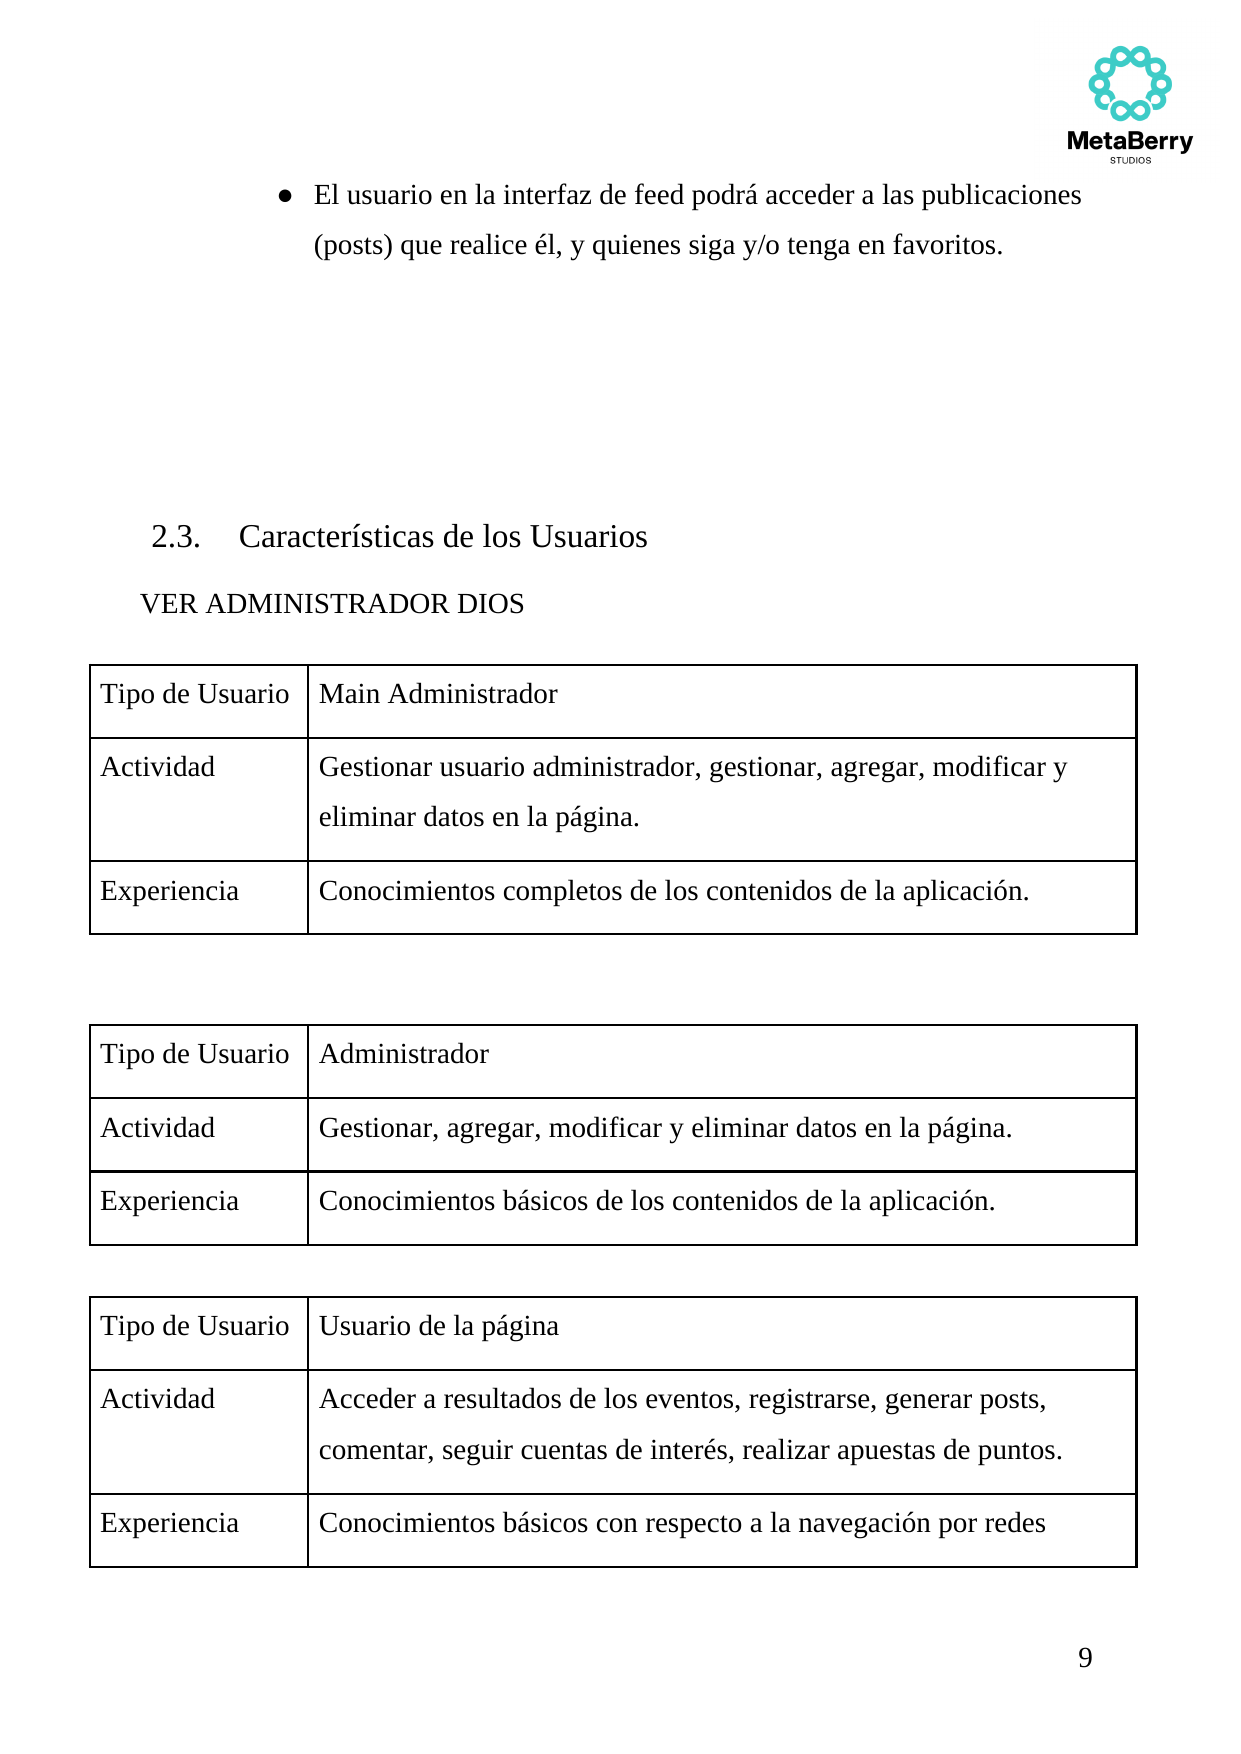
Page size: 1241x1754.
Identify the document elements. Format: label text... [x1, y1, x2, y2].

table_header Usuario de la página [309, 1298, 1135, 1369]
table_header Tipo de Usuario [91, 1026, 307, 1097]
table_header Main Administrador [309, 666, 1135, 737]
table_cell Experiencia [91, 862, 307, 933]
subtitle Características de los Usuarios [201, 516, 1093, 555]
table_cell Gestionar usuario administrador, gestionar, agregar, modificar y eliminar datos en la página. [309, 739, 1135, 860]
table_cell Acceder a resultados de los eventos, registrarse, generar posts, comentar, seguir cuentas de interés, realizar apuestas de puntos. [309, 1371, 1135, 1492]
table_cell Conocimientos básicos de los contenidos de la aplicación. [309, 1173, 1135, 1243]
table_cell Experiencia [91, 1495, 307, 1566]
table_cell Gestionar, agregar, modificar y eliminar datos en la página. [309, 1099, 1135, 1170]
table_header Administrador [309, 1026, 1135, 1097]
table_cell Actividad [91, 1099, 307, 1170]
text VER ADMINISTRADOR DIOS [88, 586, 1093, 620]
table_cell Actividad [91, 1371, 307, 1492]
table_cell Conocimientos completos de los contenidos de la aplicación. [309, 862, 1135, 933]
table_header Tipo de Usuario [91, 666, 307, 737]
table_cell Experiencia [91, 1173, 307, 1243]
table_header Tipo de Usuario [91, 1298, 307, 1369]
table_cell Actividad [91, 739, 307, 860]
list El usuario en la interfaz de feed podrá acceder a las publicaciones (posts) que realice él, y quienes siga y/o tenga en favoritos. [276, 177, 1093, 261]
picture [1033, 18, 1220, 183]
table_cell Conocimientos básicos con respecto a la navegación por redes sociales. [309, 1495, 1135, 1566]
